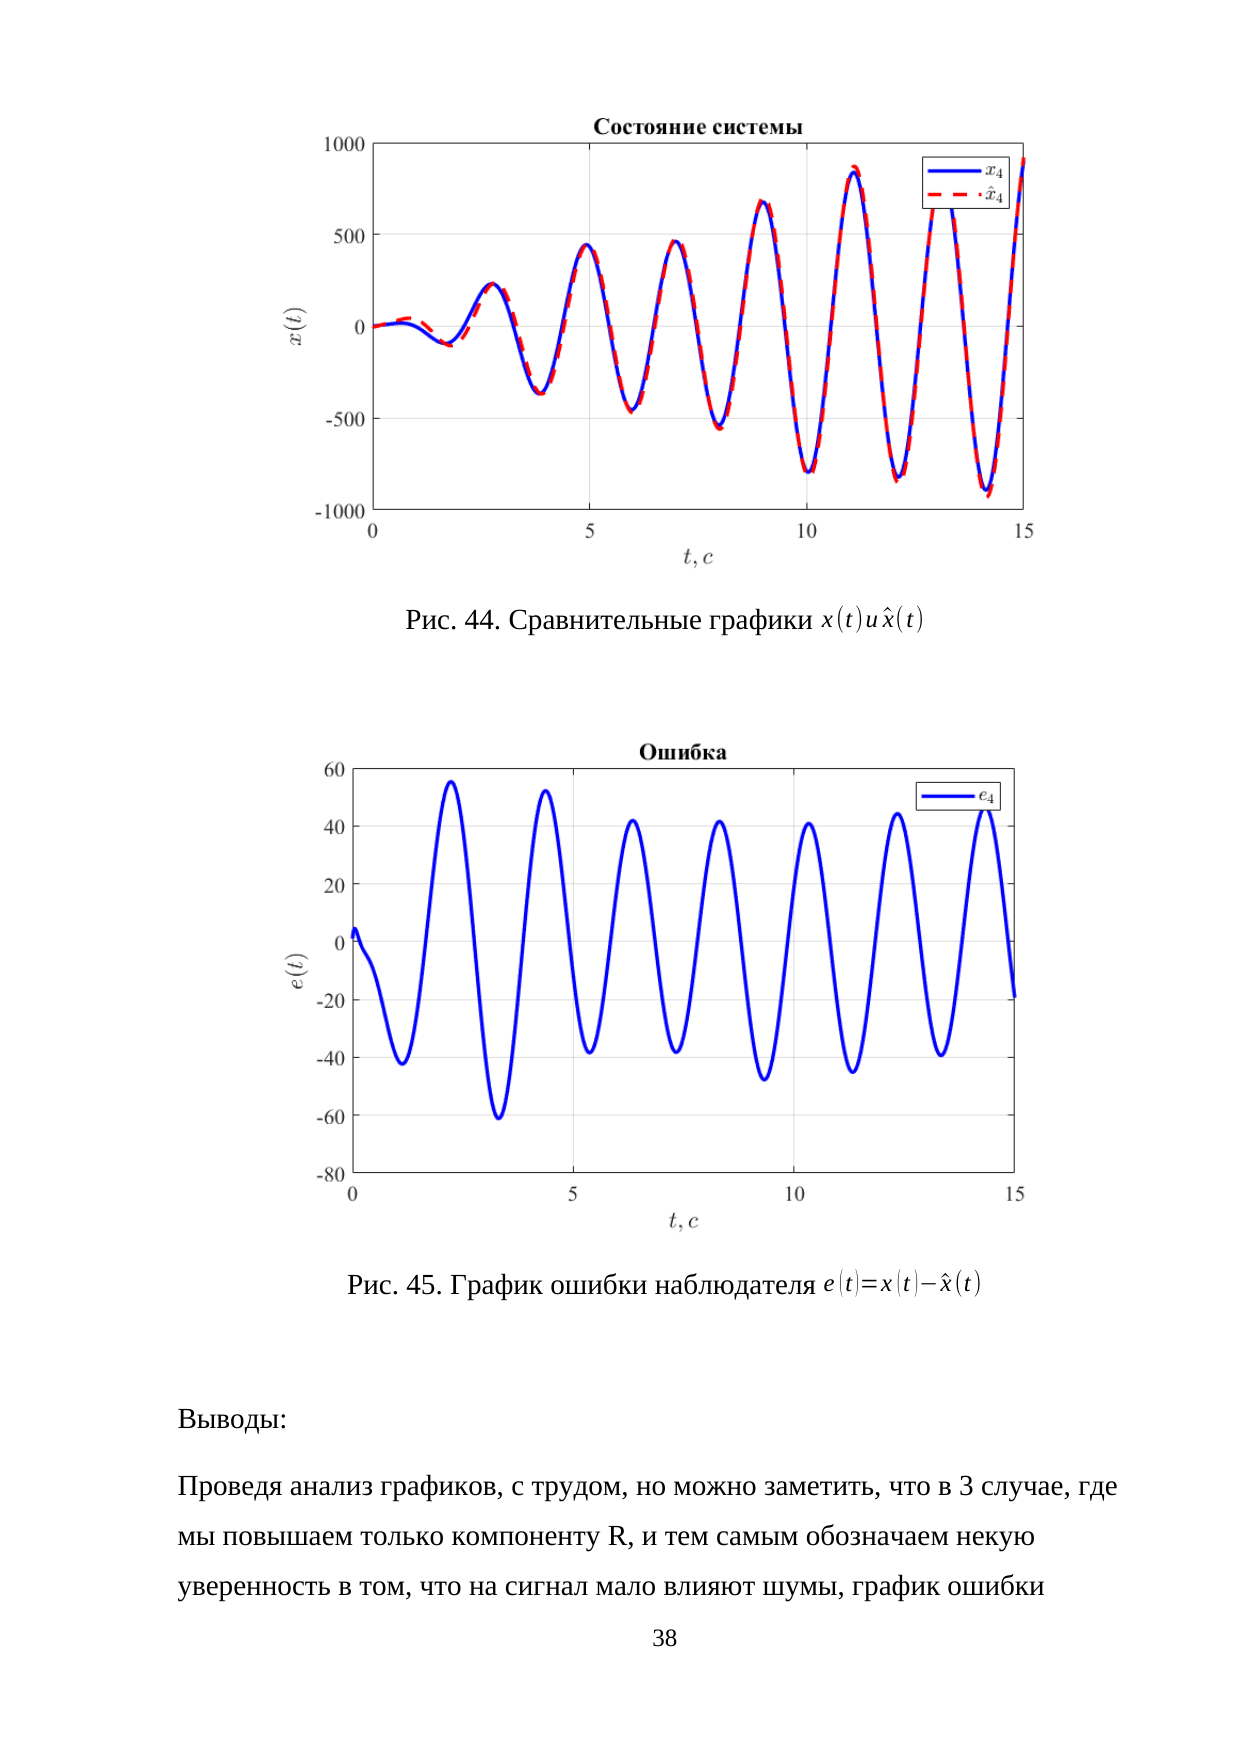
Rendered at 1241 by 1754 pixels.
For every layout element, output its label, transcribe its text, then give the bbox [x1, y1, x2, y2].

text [177, 1468, 1152, 1602]
text Выводы: [177, 1401, 1152, 1434]
picture [272, 118, 1057, 571]
picture [278, 735, 1051, 1236]
text Рис. 44. Cравнительные графики [177, 602, 1152, 635]
text Рис. 45. График ошибки наблюдателя [177, 1267, 1152, 1301]
